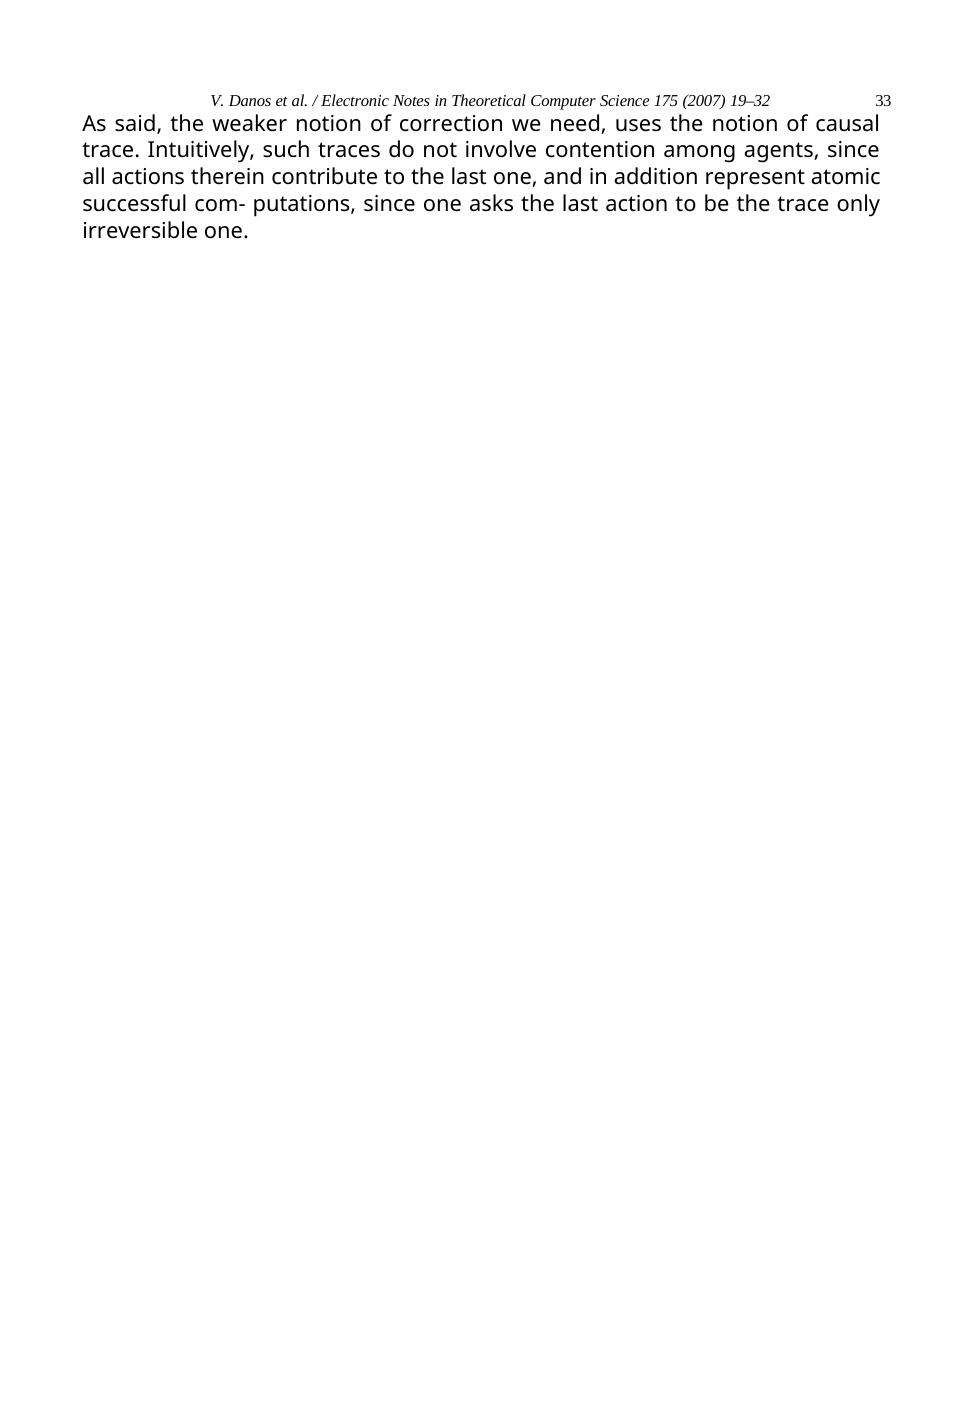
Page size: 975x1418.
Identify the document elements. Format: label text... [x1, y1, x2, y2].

text As said, the weaker notion of correction we need, uses the notion of causal trace. Intuitively, such traces do not involve contention among agents, since all actions therein contribute to the last one, and in addition represent atomic successful com- putations, since one asks the last action to be the trace only irreversible one. [82, 110, 881, 245]
